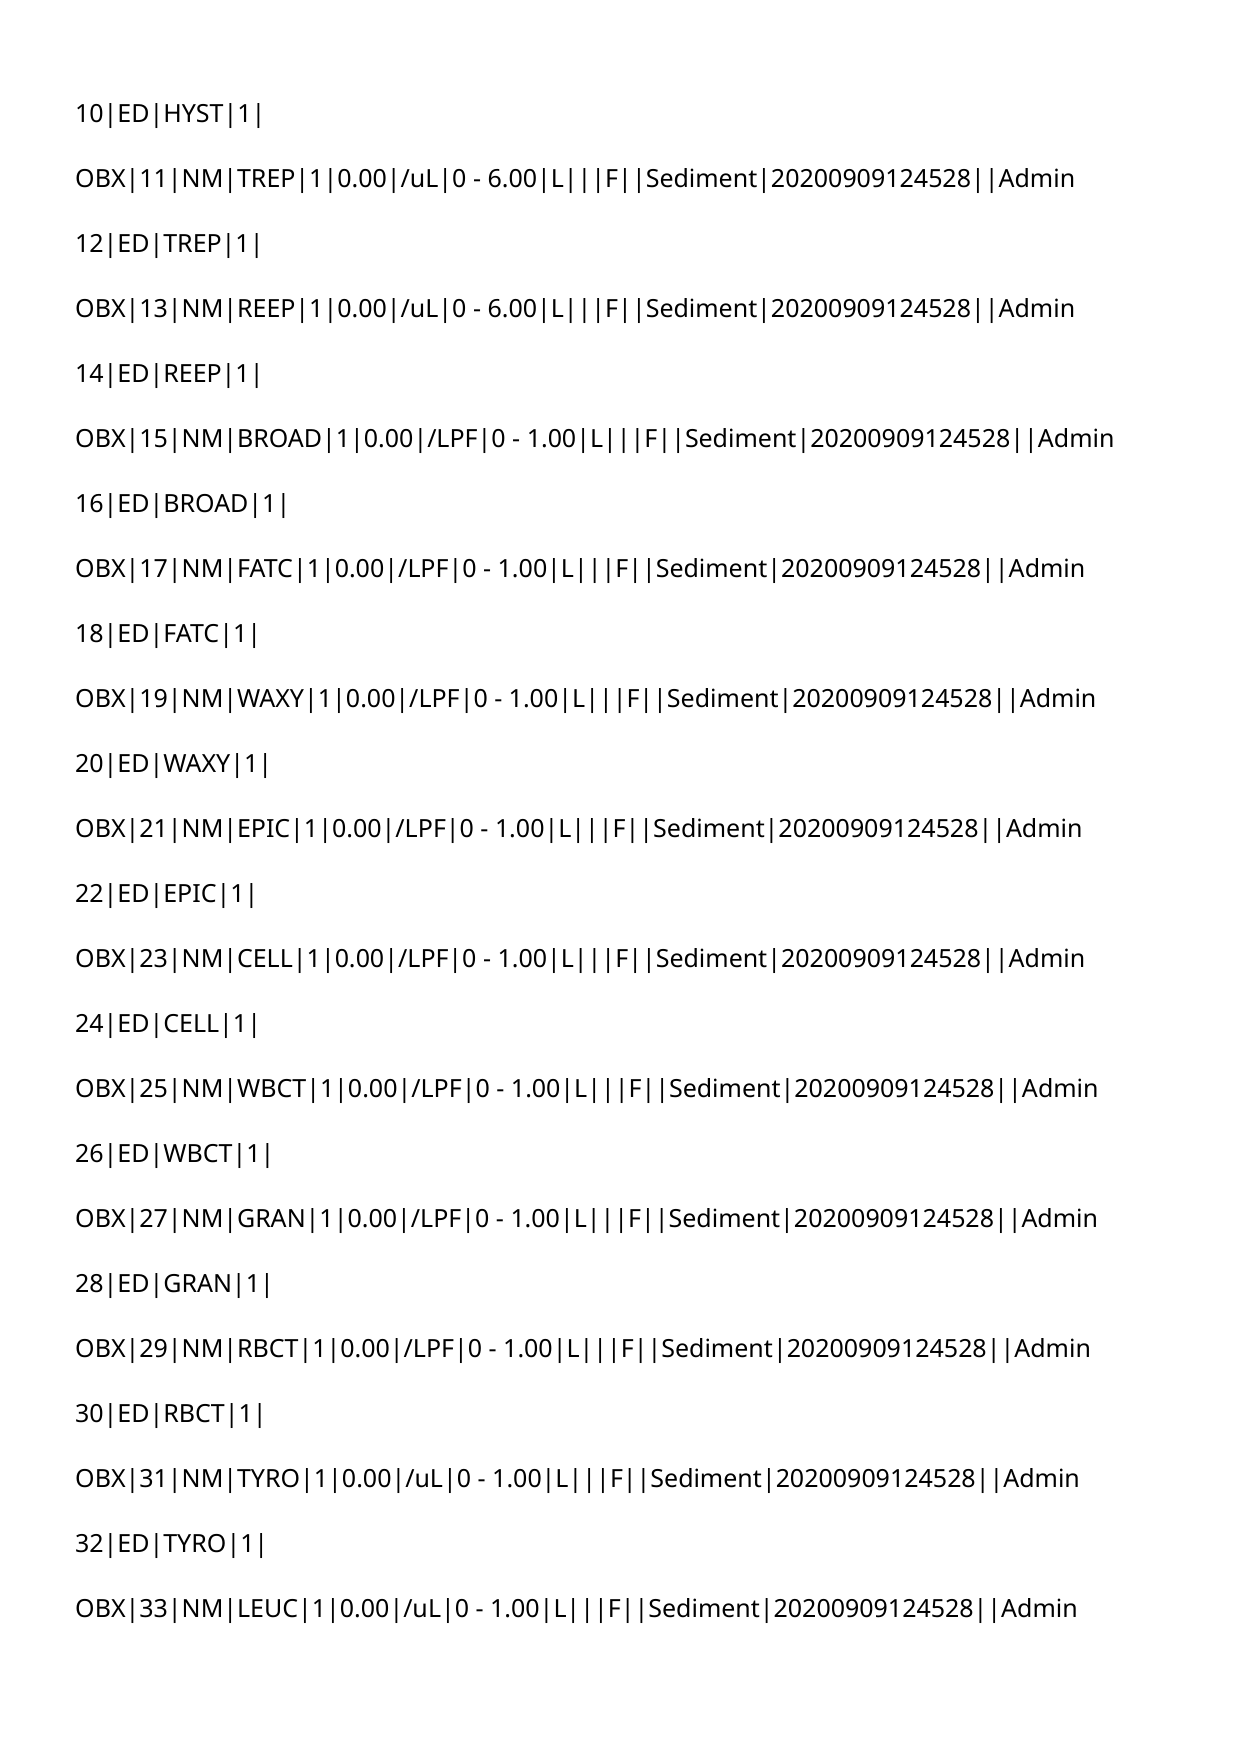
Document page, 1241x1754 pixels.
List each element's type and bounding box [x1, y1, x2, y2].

text [75, 81, 1165, 1641]
